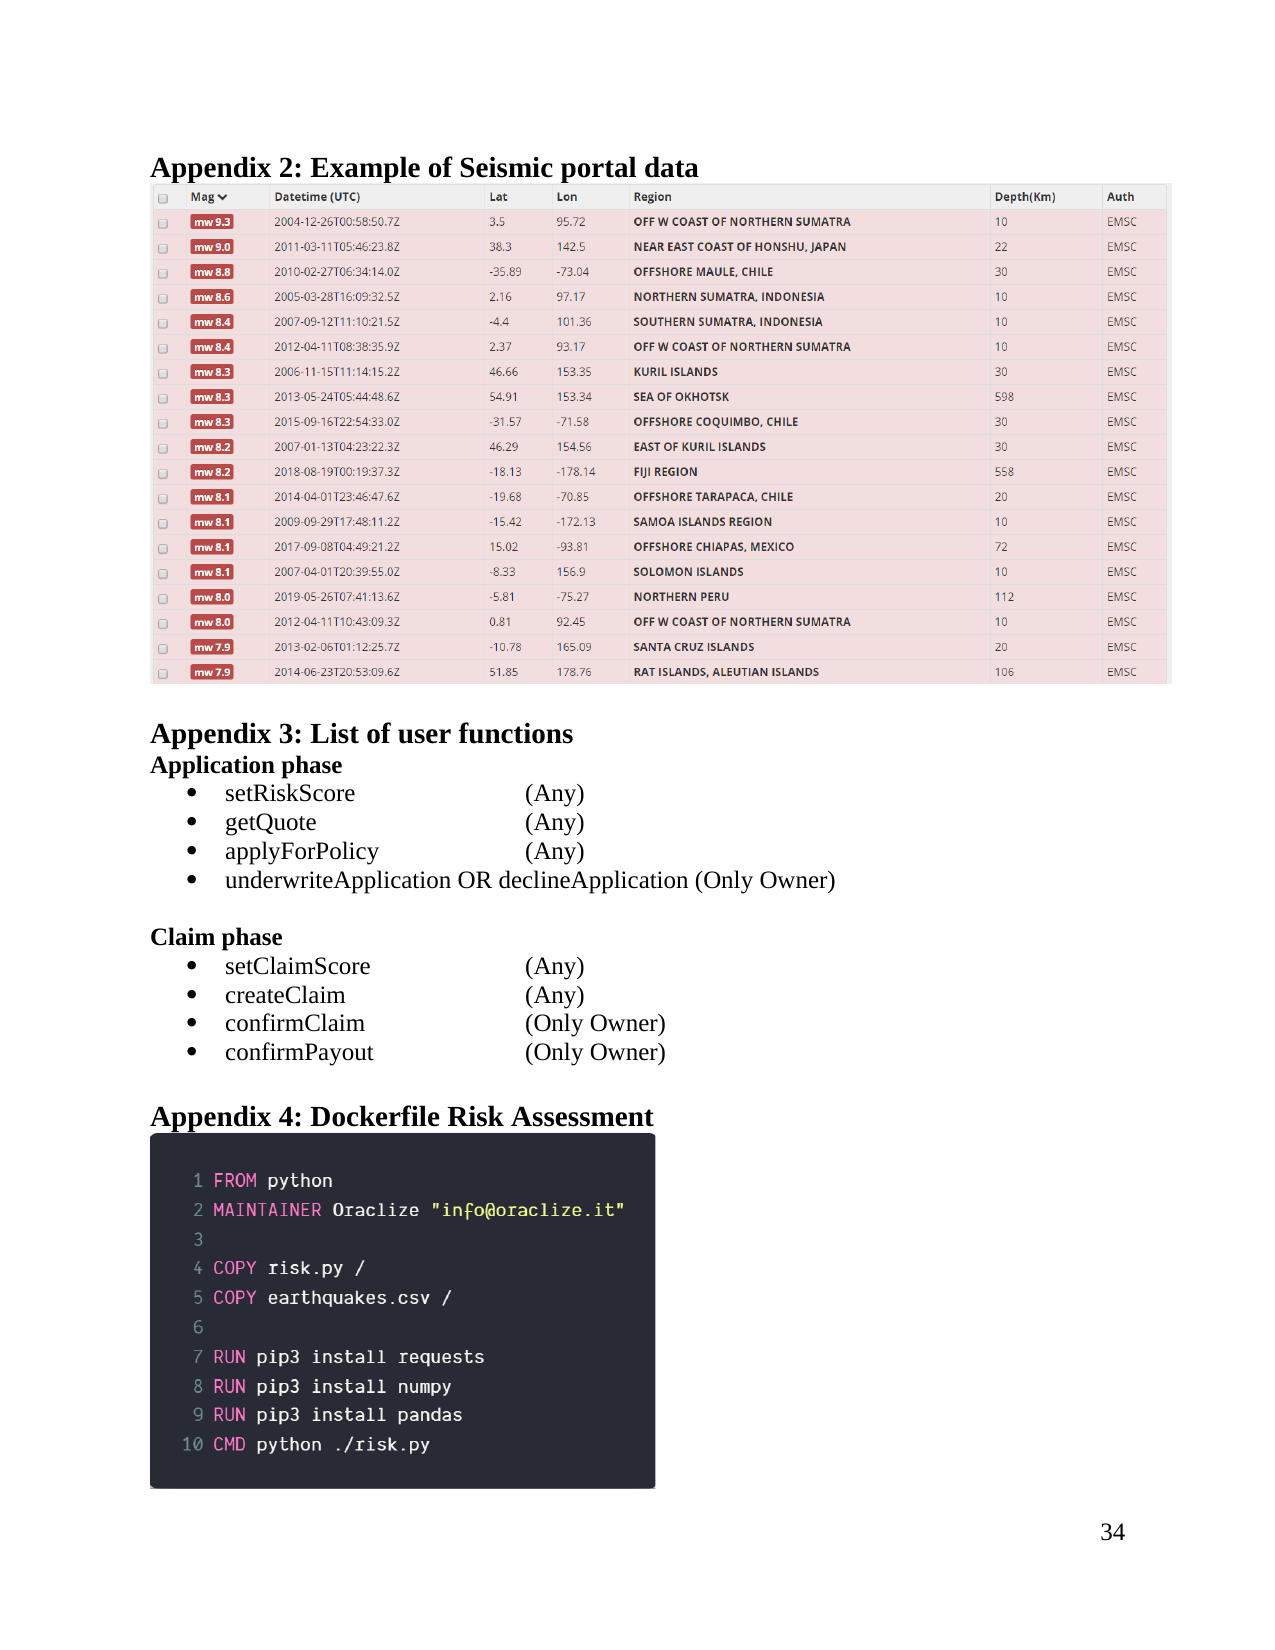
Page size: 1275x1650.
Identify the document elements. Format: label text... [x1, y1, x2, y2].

list confirmClaim (Only Owner) [187, 1008, 1125, 1037]
subtitle Appendix 4: Dockerfile Risk Assessment [150, 1099, 1125, 1132]
picture [150, 183, 1172, 684]
list confirmPayout (Only Owner) [187, 1037, 1125, 1066]
text Claim phase [150, 922, 1125, 951]
list setClaimScore (Any) [187, 951, 1125, 980]
list applyForPolicy (Any) [187, 836, 1125, 865]
text Application phase [150, 750, 1125, 778]
subtitle Appendix 2: Example of Seismic portal data [150, 150, 1125, 183]
list underwriteApplication OR declineApplication (Only Owner) [187, 865, 1125, 893]
list setRiskScore (Any) [187, 778, 1125, 807]
list getQuote (Any) [187, 807, 1125, 836]
list createClaim (Any) [187, 980, 1125, 1008]
picture [150, 1132, 656, 1489]
subtitle Appendix 3: List of user functions [150, 716, 1125, 750]
